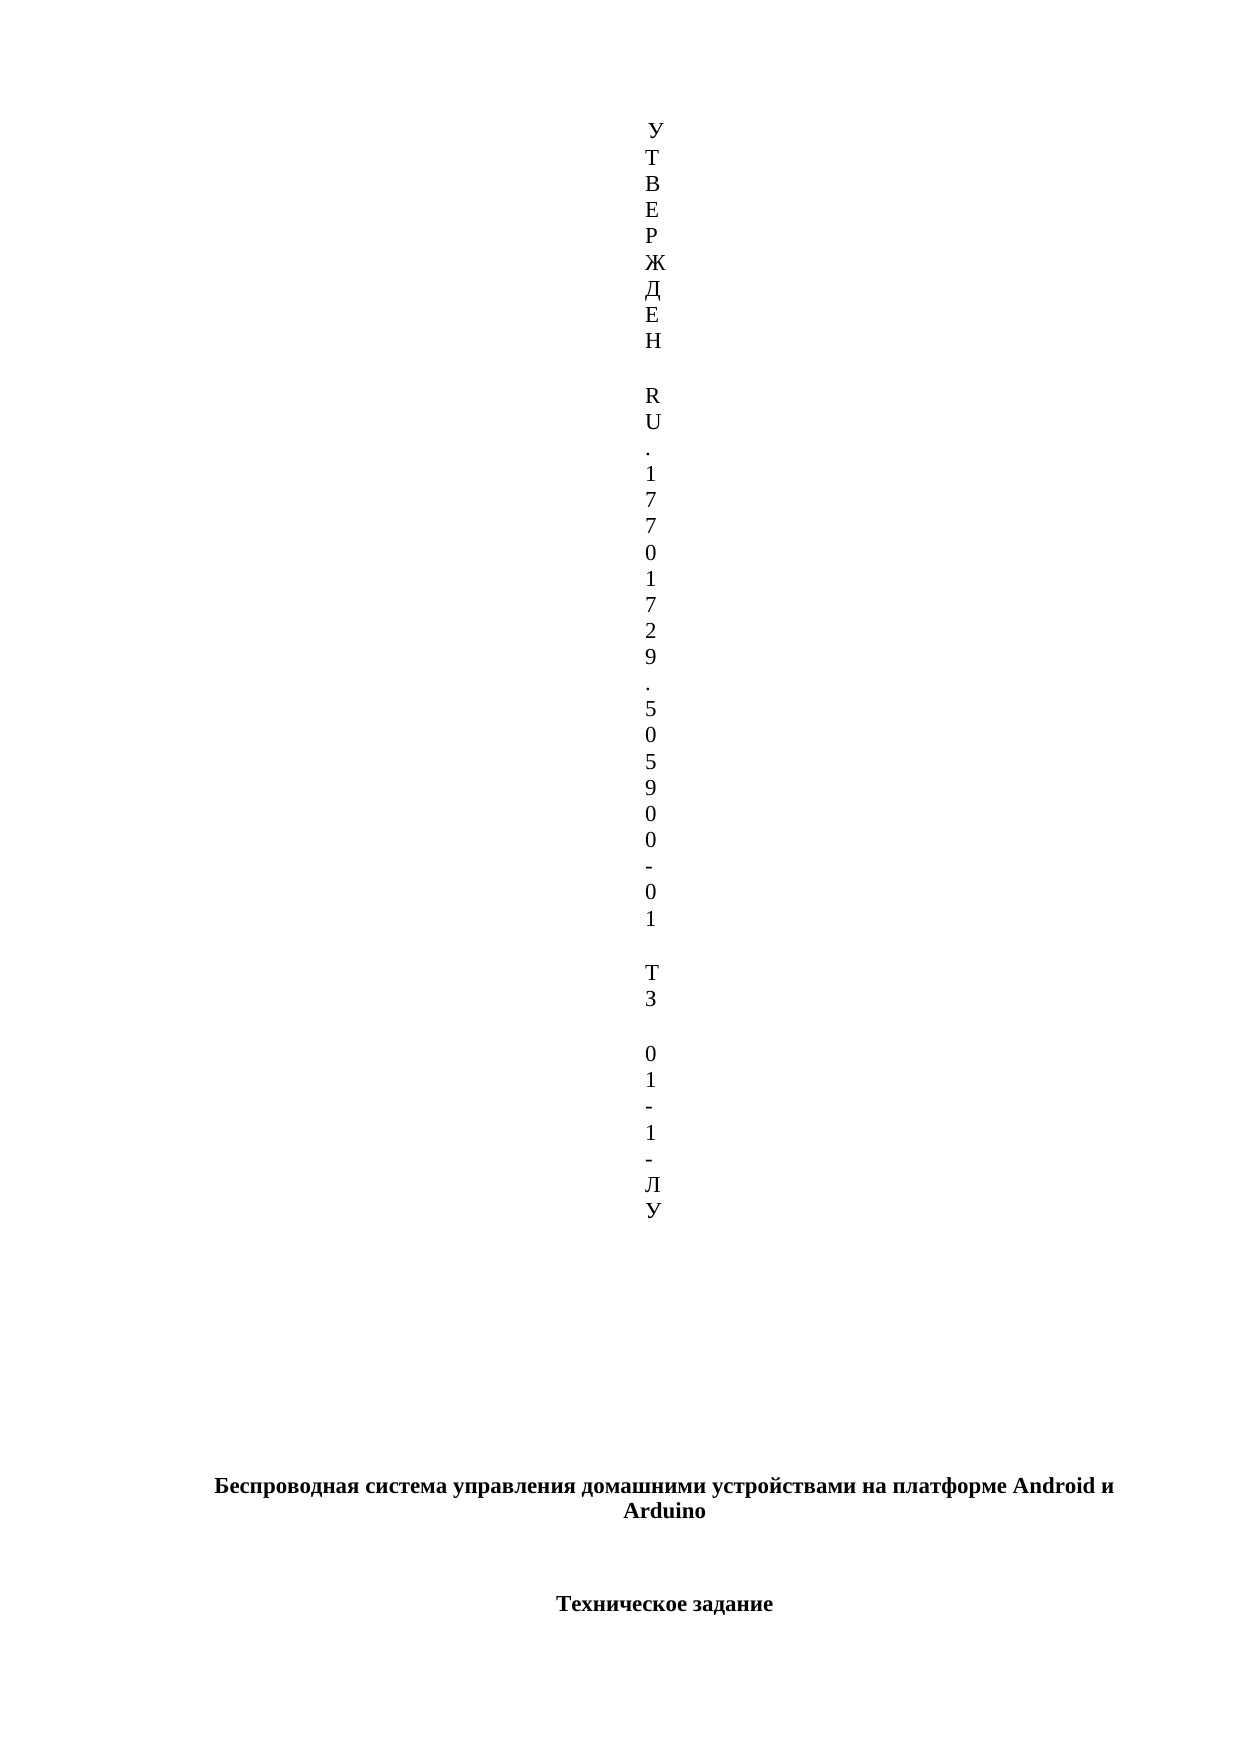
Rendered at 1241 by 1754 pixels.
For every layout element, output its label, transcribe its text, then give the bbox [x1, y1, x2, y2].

text Беспроводная система управления домашними устройствами на платформе Android и Arduino [177, 1473, 1152, 1523]
text Техническое задание [177, 1590, 1152, 1616]
